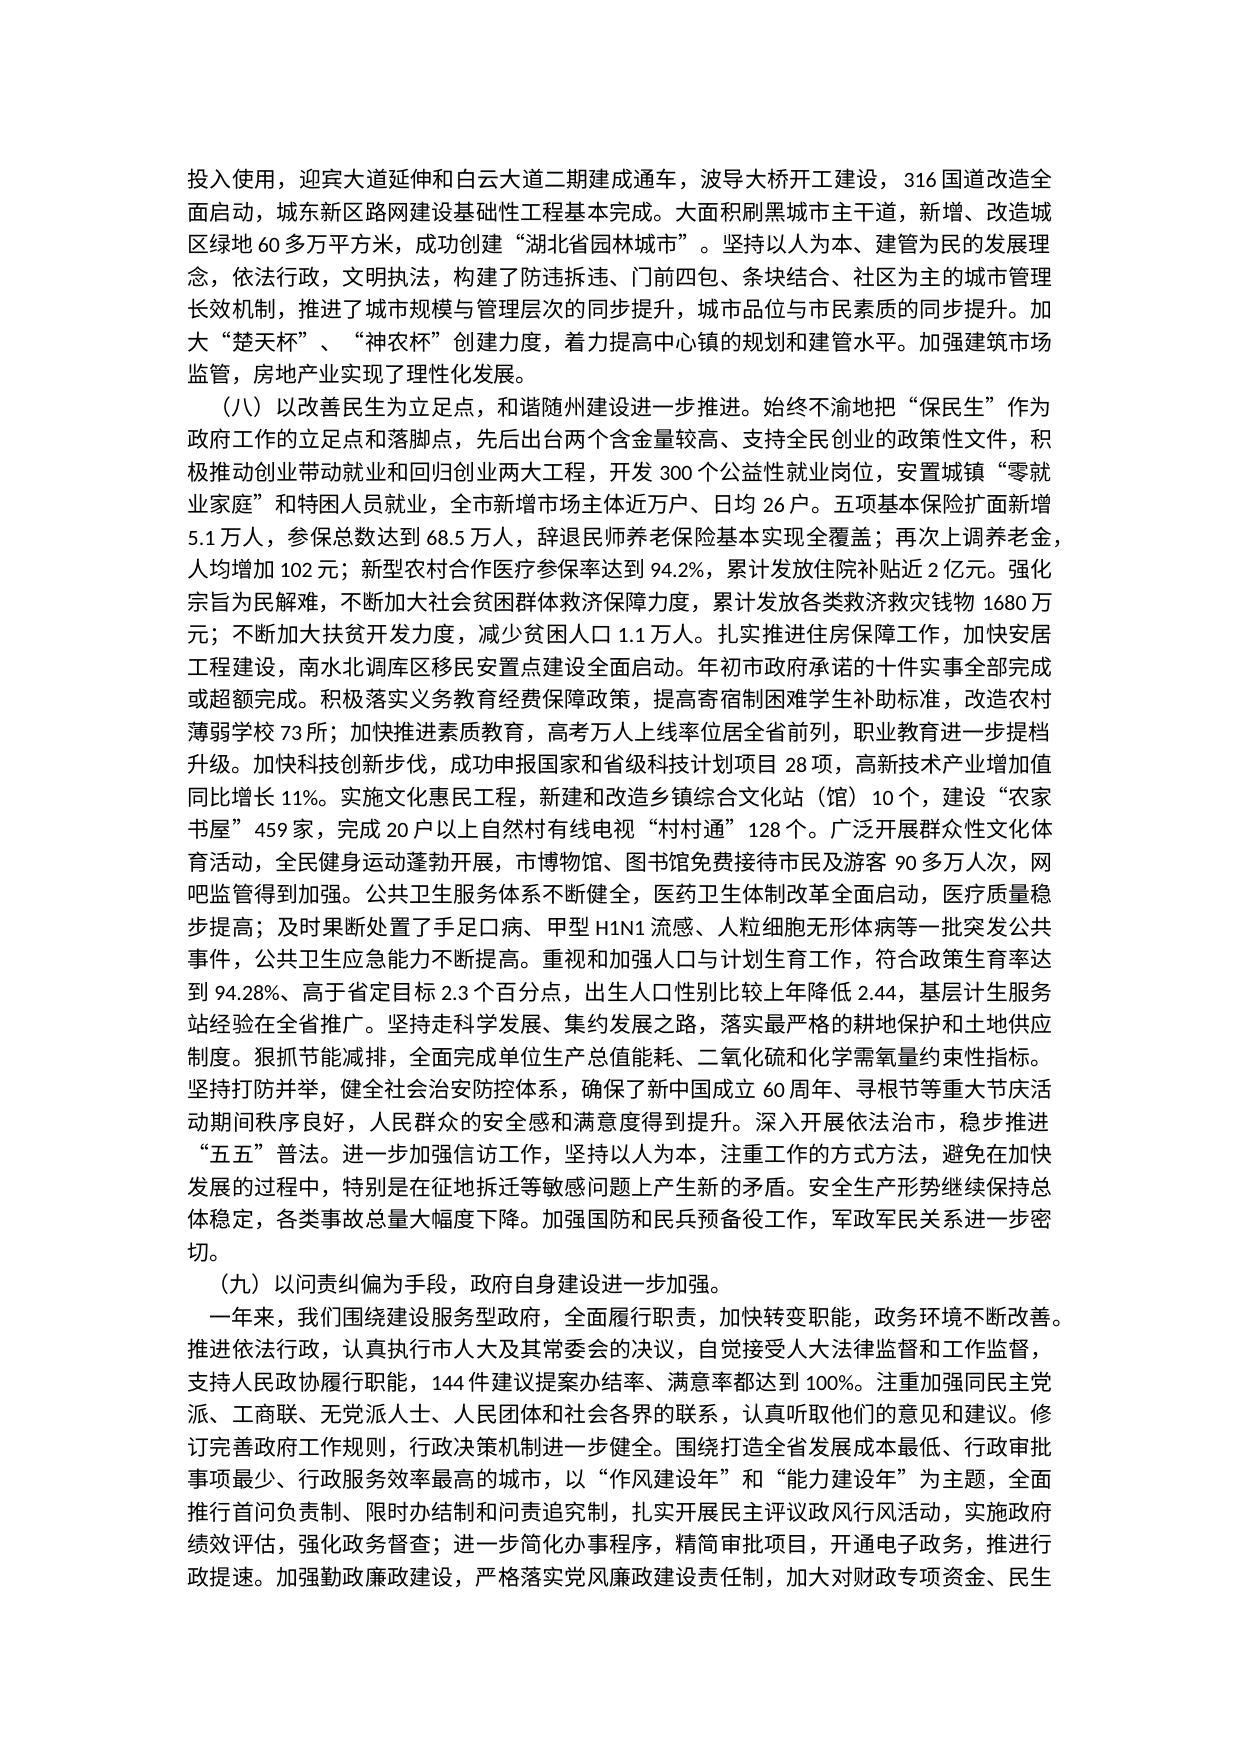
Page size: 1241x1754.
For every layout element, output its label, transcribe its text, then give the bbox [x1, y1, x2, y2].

text （八）以改善民生为立足点，和谐随州建设进一步推进。始终不渝地把“保民生”作为政府工作的立足点和落脚点，先后出台两个含金量较高、支持全民创业的政策性文件，积极推动创业带动就业和回归创业两大工程，开发300个公益性就业岗位，安置城镇“零就业家庭”和特困人员就业，全市新增市场主体近万户、日均26户。五项基本保险扩面新增5.1万人，参保总数达到68.5万人，辞退民师养老保险基本实现全覆盖；再次上调养老金，人均增加102元；新型农村合作医疗参保率达到94.2%，累计发放住院补贴近2亿元。强化宗旨为民解难，不断加大社会贫困群体救济保障力度，累计发放各类救济救灾钱物1680万元；不断加大扶贫开发力度，减少贫困人口1.1万人。扎实推进住房保障工作，加快安居工程建设，南水北调库区移民安置点建设全面启动。年初市政府承诺的十件实事全部完成或超额完成。积极落实义务教育经费保障政策，提高寄宿制困难学生补助标准，改造农村薄弱学校73所；加快推进素质教育，高考万人上线率位居全省前列，职业教育进一步提档升级。加快科技创新步伐，成功申报国家和省级科技计划项目28项，高新技术产业增加值同比增长11%。实施文化惠民工程，新建和改造乡镇综合文化站（馆）10个，建设“农家书屋”459家，完成20户以上自然村有线电视“村村通”128个。广泛开展群众性文化体育活动，全民健身运动蓬勃开展，市博物馆、图书馆免费接待市民及游客90多万人次，网吧监管得到加强。公共卫生服务体系不断健全，医药卫生体制改革全面启动，医疗质量稳步提高；及时果断处置了手足口病、甲型H1N1流感、人粒细胞无形体病等一批突发公共事件，公共卫生应急能力不断提高。重视和加强人口与计划生育工作，符合政策生育率达到94.28%、高于省定目标2.3个百分点，出生人口性别比较上年降低2.44，基层计生服务站经验在全省推广。坚持走科学发展、集约发展之路，落实最严格的耕地保护和土地供应制度。狠抓节能减排，全面完成单位生产总值能耗、二氧化硫和化学需氧量约束性指标。坚持打防并举，健全社会治安防控体系，确保了新中国成立60周年、寻根节等重大节庆活动期间秩序良好，人民群众的安全感和满意度得到提升。深入开展依法治市，稳步推进“五五”普法。进一步加强信访工作，坚持以人为本，注重工作的方式方法，避免在加快发展的过程中，特别是在征地拆迁等敏感问题上产生新的矛盾。安全生产形势继续保持总体稳定，各类事故总量大幅度下降。加强国防和民兵预备役工作，军政军民关系进一步密切。 [187, 389, 1053, 1267]
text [187, 162, 1053, 389]
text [187, 1299, 1053, 1592]
text （九）以问责纠偏为手段，政府自身建设进一步加强。 [187, 1267, 1053, 1299]
